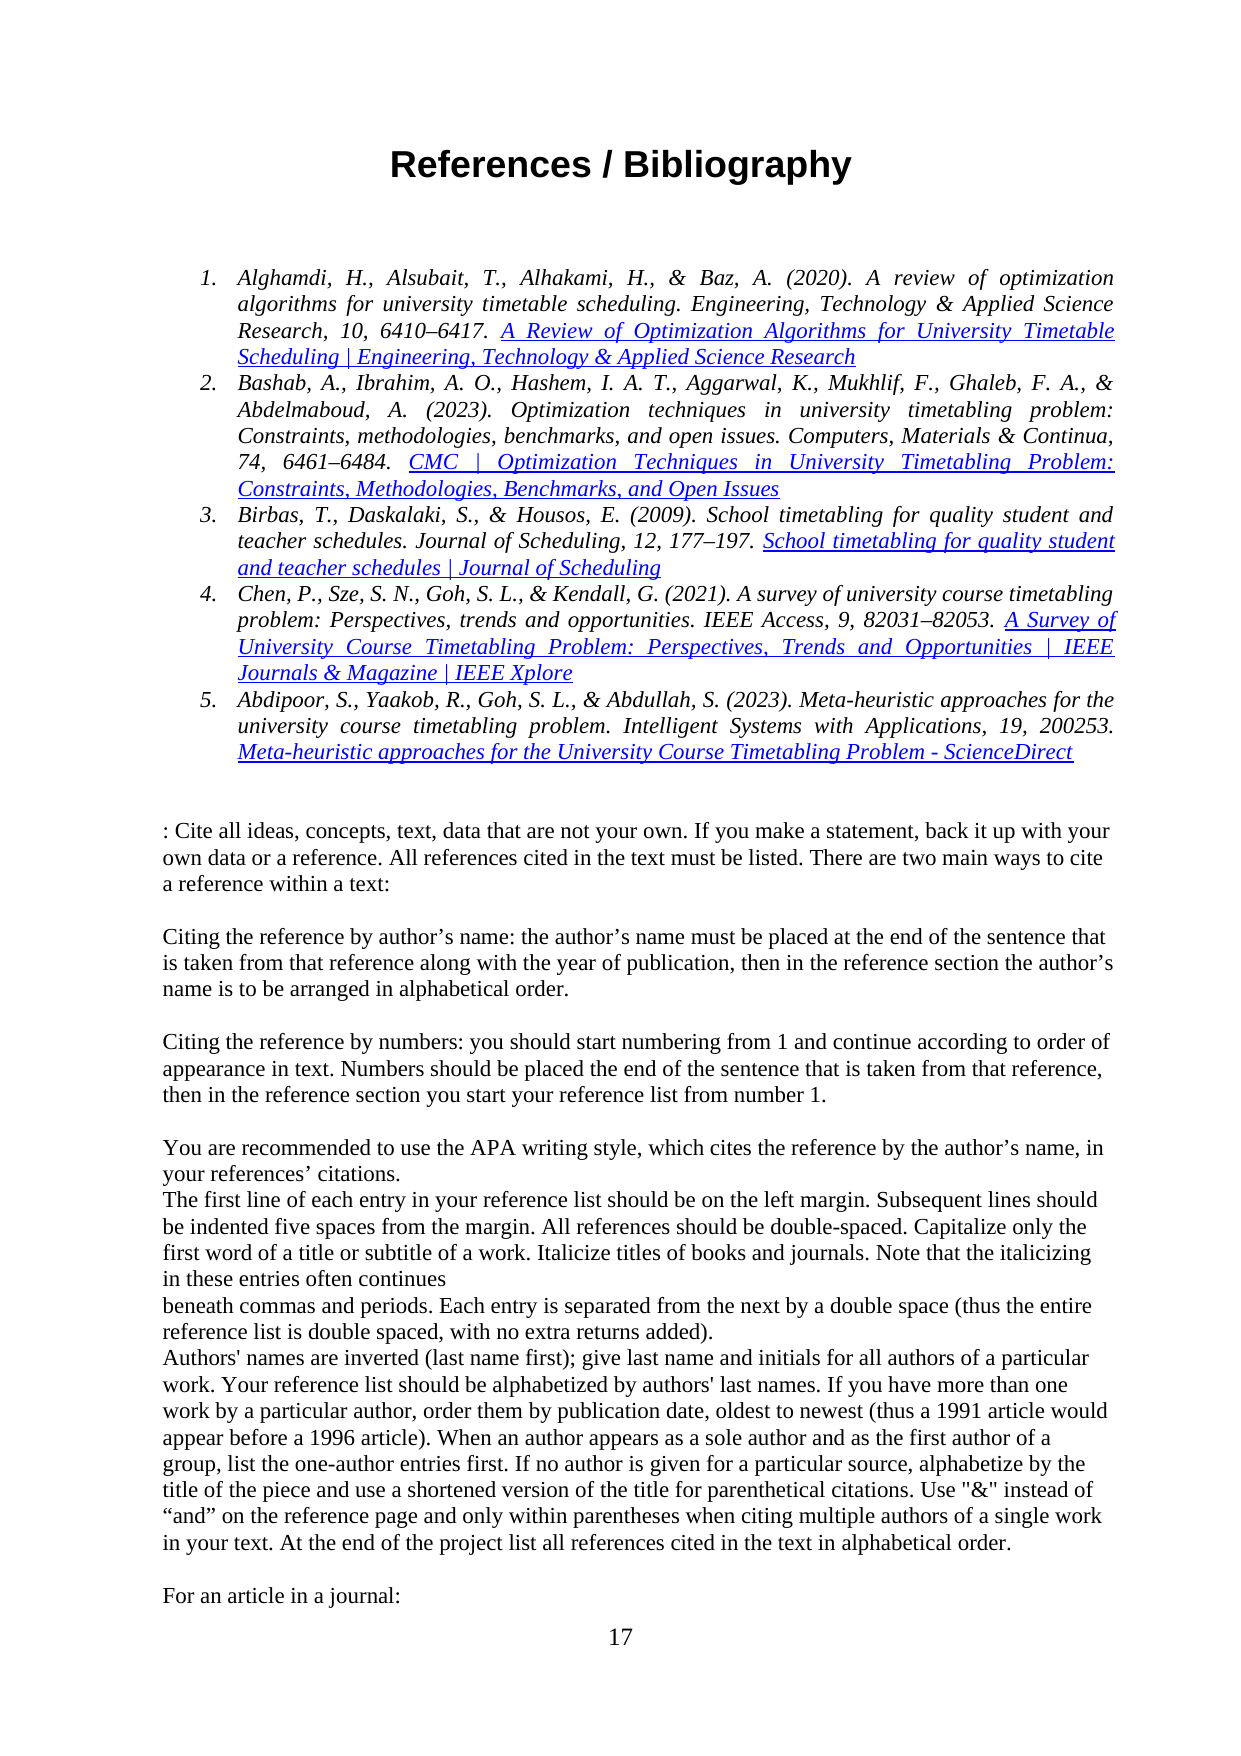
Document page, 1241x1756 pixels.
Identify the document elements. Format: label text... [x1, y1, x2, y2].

text : Cite all ideas, concepts, text, data that are not your own. If you make a statement, back it up with your own data or a reference. All references cited in the text must be listed. There are two main ways to cite a reference within a text: [162, 817, 1115, 896]
list Abdipoor, S., Yaakob, R., Goh, S. L., & Abdullah, S. (2023). Meta-heuristic approaches for the university course timetabling problem. Intelligent Systems with Applications, 19, 200253. Meta-heuristic approaches for the University Course Timetabling Problem - ScienceDirect [200, 686, 1115, 765]
text beneath commas and periods. Each entry is separated from the next by a double space (thus the entire reference list is double spaced, with no extra returns added). [162, 1292, 1115, 1344]
list Bashab, A., Ibrahim, A. O., Hashem, I. A. T., Aggarwal, K., Mukhlif, F., Ghaleb, F. A., & Abdelmaboud, A. (2023). Optimization techniques in university timetabling problem: Constraints, methodologies, benchmarks, and open issues. Computers, Materials & Continua, 74, 6461–6484. CMC | Optimization Techniques in University Timetabling Problem: Constraints, Methodologies, Benchmarks, and Open Issues [200, 369, 1115, 501]
text Citing the reference by author’s name: the author’s name must be placed at the end of the sentence that is taken from that reference along with the year of publication, then in the reference section the author’s name is to be arranged in alphabetical order. [162, 923, 1115, 1002]
list Birbas, T., Daskalaki, S., & Housos, E. (2009). School timetabling for quality student and teacher schedules. Journal of Scheduling, 12, 177–197. School timetabling for quality student and teacher schedules | Journal of Scheduling [200, 501, 1115, 580]
list Chen, P., Sze, S. N., Goh, S. L., & Kendall, G. (2021). A survey of university course timetabling problem: Perspectives, trends and opportunities. IEEE Access, 9, 82031–82053. A Survey of University Course Timetabling Problem: Perspectives, Trends and Opportunities | IEEE Journals & Magazine | IEEE Xplore [200, 580, 1115, 686]
text Citing the reference by numbers: you should start numbering from 1 and continue according to order of appearance in text. Numbers should be placed the end of the sentence that is taken from that reference, then in the reference section you start your reference list from number 1. [162, 1028, 1115, 1107]
text The first line of each entry in your reference list should be on the left margin. Subsequent lines should be indented five spaces from the margin. All references should be double-spaced. Capitalize only the first word of a title or subtitle of a work. Italicize titles of books and journals. Note that the italicizing in these entries often continues [162, 1186, 1115, 1292]
text You are recommended to use the APA writing style, which cites the reference by the author’s name, in your references’ citations. [162, 1134, 1115, 1186]
subtitle References / Bibliography [212, 142, 1029, 185]
text For an article in a journal: [162, 1582, 1115, 1608]
list Alghamdi, H., Alsubait, T., Alhakami, H., & Baz, A. (2020). A review of optimization algorithms for university timetable scheduling. Engineering, Technology & Applied Science Research, 10, 6410–6417. A Review of Optimization Algorithms for University Timetable Scheduling | Engineering, Technology & Applied Science Research [200, 264, 1115, 369]
text Authors' names are inverted (last name first); give last name and initials for all authors of a particular work. Your reference list should be alphabetized by authors' last names. If you have more than one work by a particular author, order them by publication date, oldest to newest (thus a 1991 article would appear before a 1996 article). When an author appears as a sole author and as the first author of a group, list the one-author entries first. If no author is given for a particular source, alphabetize by the title of the piece and use a shortened version of the title for parenthetical citations. Use "&" instead of “and” on the reference page and only within parentheses when citing multiple authors of a single work in your text. At the end of the project list all references cited in the text in alphabetical order. [162, 1344, 1115, 1555]
